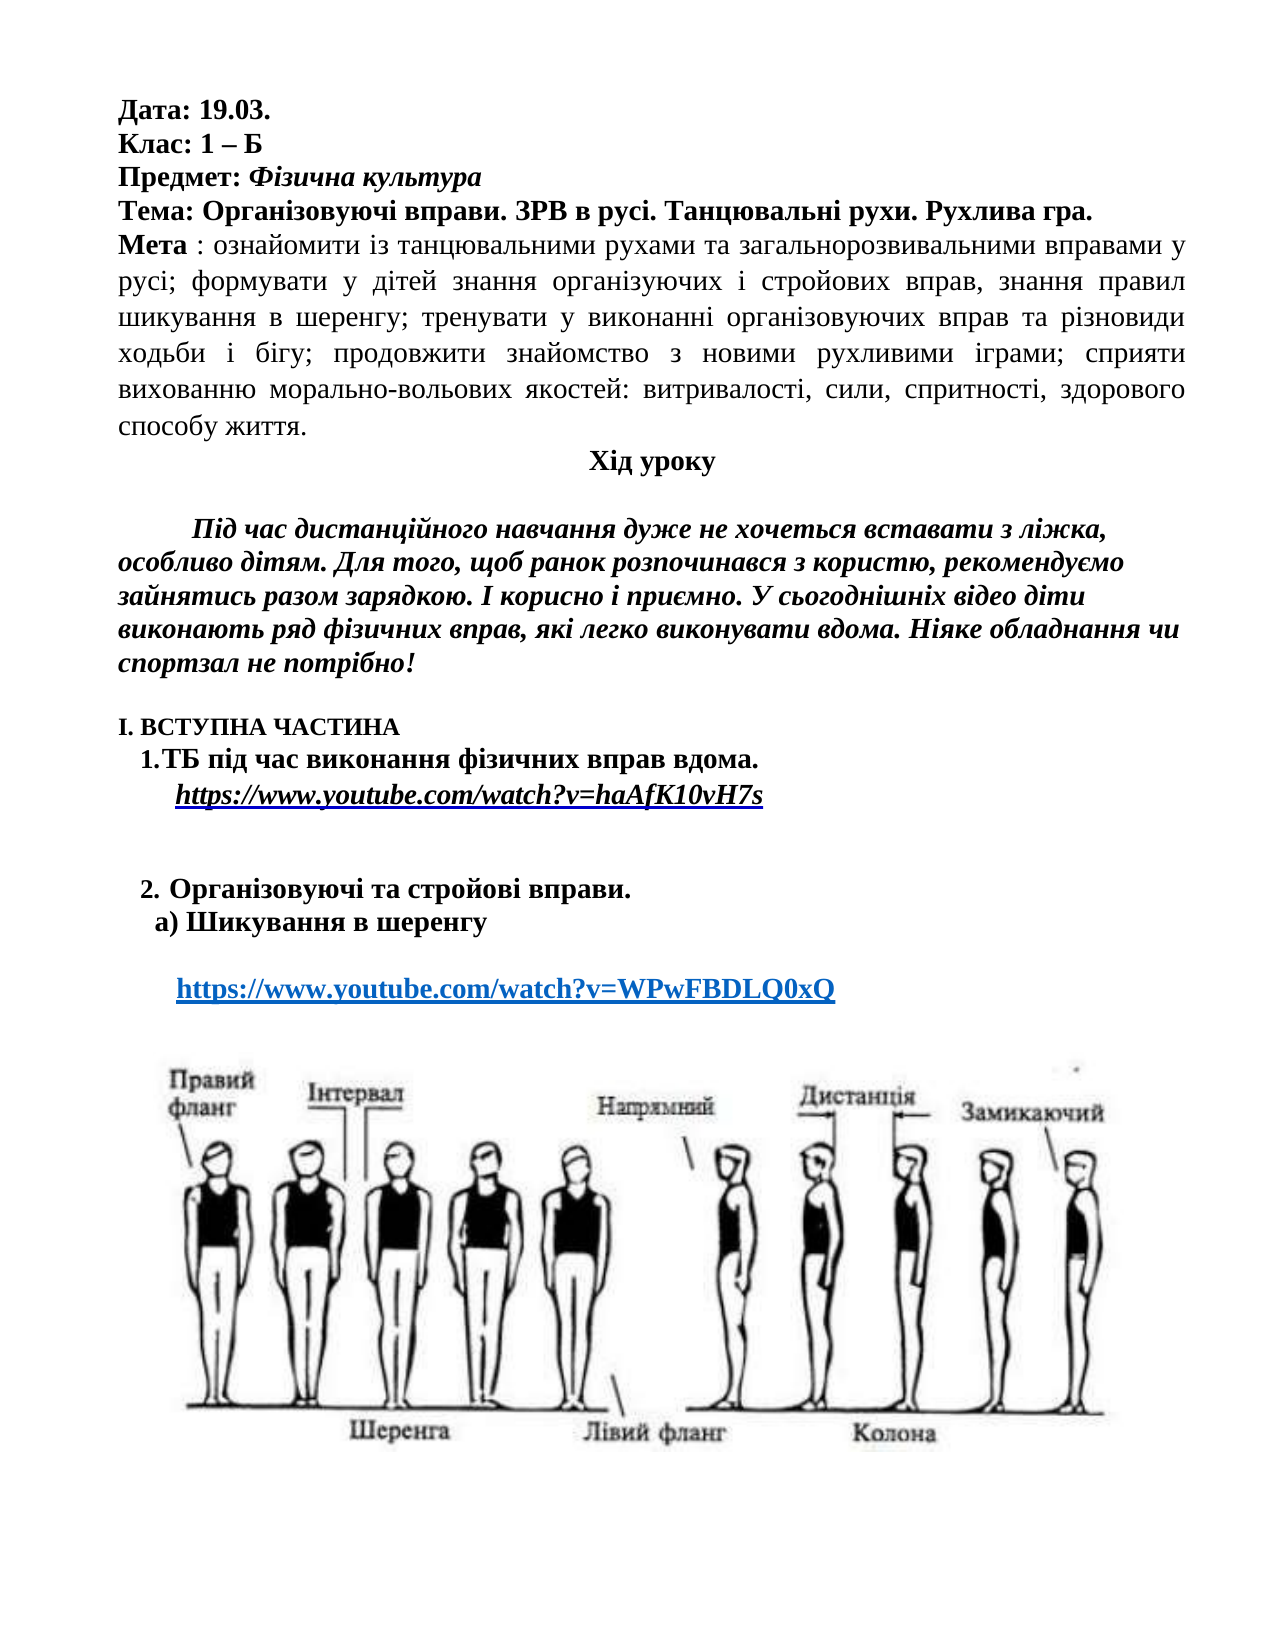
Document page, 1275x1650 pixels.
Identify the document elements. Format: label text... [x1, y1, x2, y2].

text Клас: 1 – Б [118, 126, 1198, 160]
picture [152, 1052, 1125, 1452]
text https://www.youtube.com/watch?v=WPwFBDLQ0xQ [176, 971, 1198, 1005]
text І. ВСТУПНА ЧАСТИНА [118, 712, 1198, 741]
subtitle Дата: 19.03. [118, 92, 1198, 126]
text Мета : ознайомити із танцювальними рухами та загальнорозвивальними вправами у русі; формувати у дітей знання організуючих і стройових вправ, знання правил шикування в шеренгу; тренувати у виконанні організовуючих вправ та різновиди ходьби і бігу; продовжити знайомство з новими рухливими іграми; сприяти вихованню морально-вольових якостей: витривалості, сили, спритності, здорового способу життя. [118, 227, 1187, 441]
subtitle Тема: Організовуючі вправи. ЗРВ в русі. Танцювальні рухи. Рухлива гра. [118, 193, 1198, 227]
subtitle Організовуючі та стройові вправи. а) Шикування в шеренгу [140, 871, 632, 938]
text https://www.youtube.com/watch?v=haAfK10vH7s [175, 777, 1198, 811]
text Предмет: Фізична культура [118, 160, 1198, 193]
subtitle ТБ під час виконання фізичних вправ вдома. [140, 741, 1198, 774]
subtitle Хід уроку [107, 444, 1197, 477]
subtitle Під час дистанційного навчання дуже не хочеться вставати з ліжка, особливо дітям. Для того, щоб ранок розпочинався з користю, рекомендуємо зайнятись разом зарядкою. І корисно і приємно. У сьогоднішніх відео діти виконають ряд фізичних вправ, які легко виконувати вдома. Ніяке обладнання чи спортзал не потрібно! [118, 511, 1198, 678]
